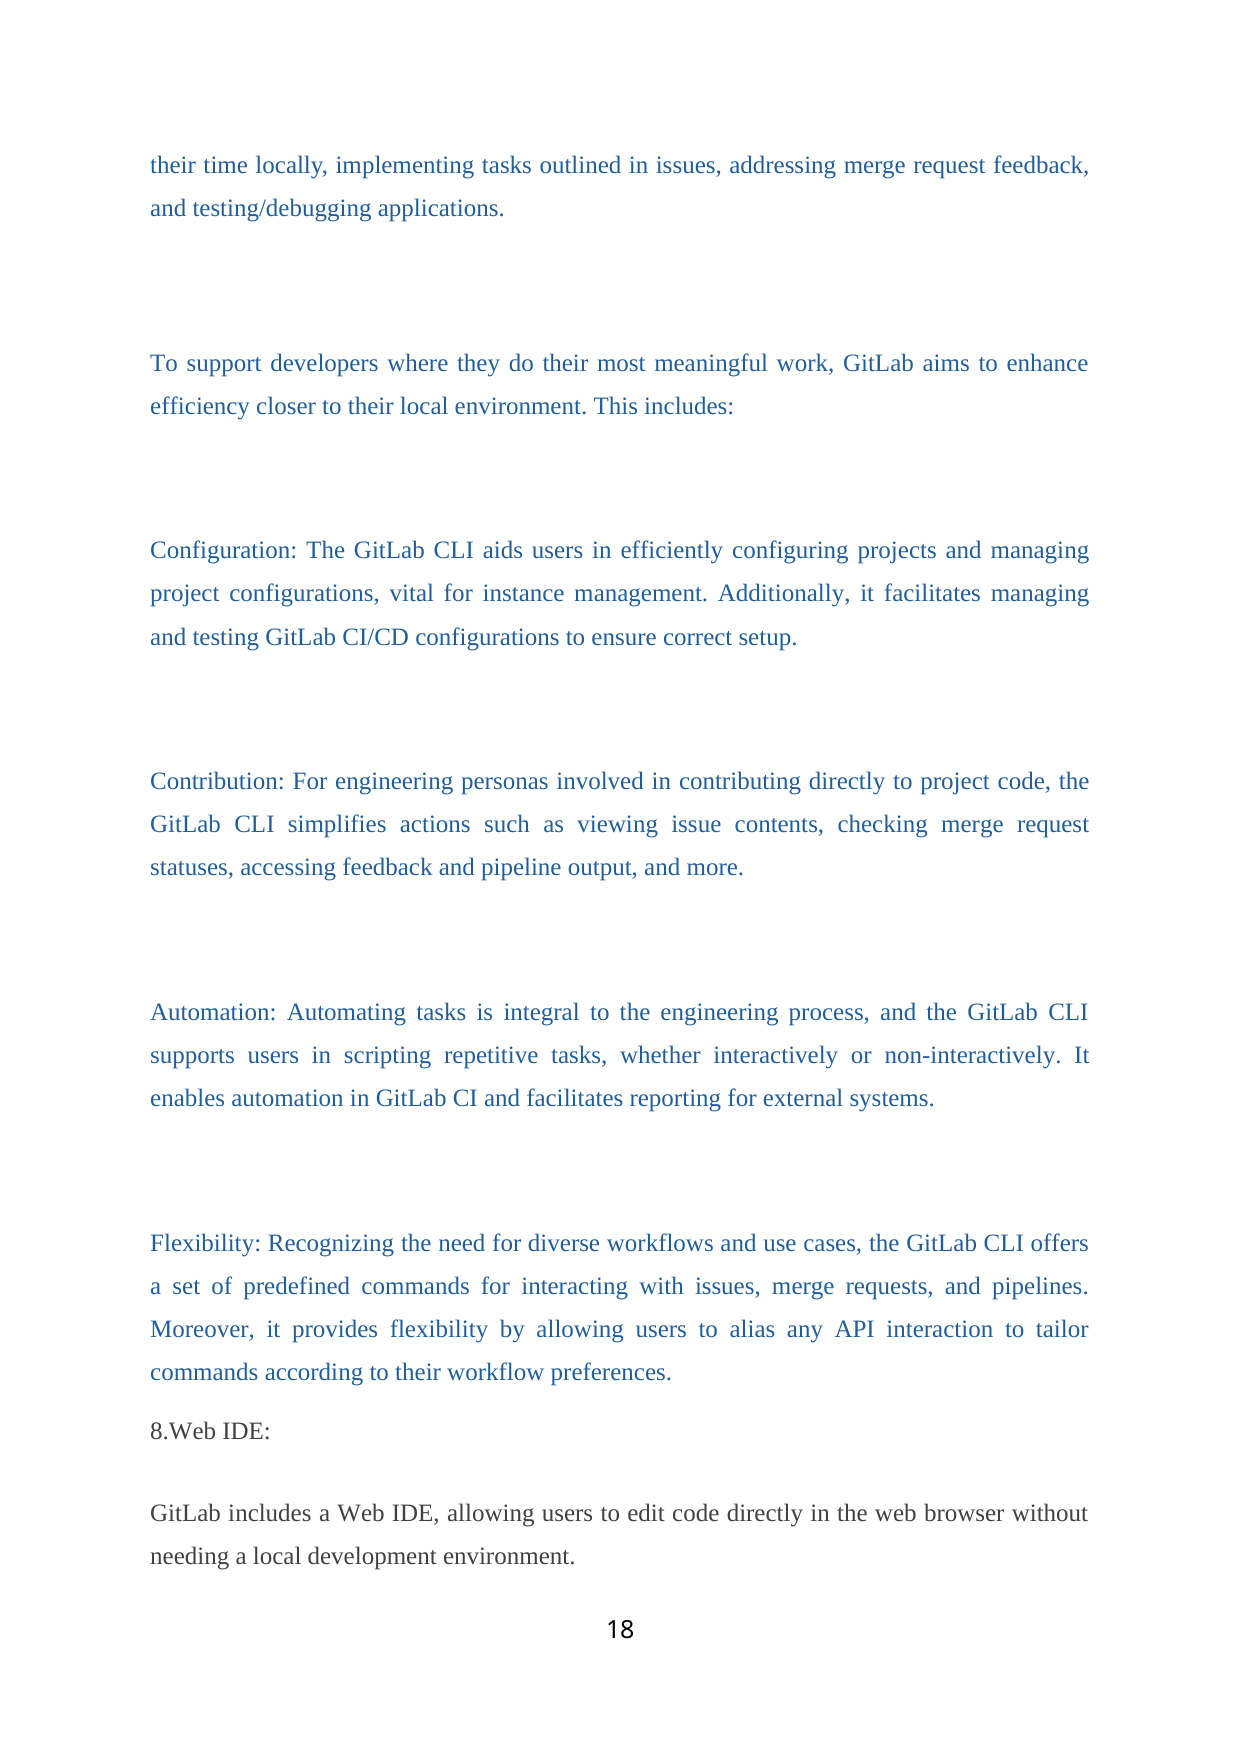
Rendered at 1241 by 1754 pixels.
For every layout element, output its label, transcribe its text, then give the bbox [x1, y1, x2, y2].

text 8.Web IDE: [150, 1416, 1090, 1445]
text GitLab includes a Web IDE, allowing users to edit code directly in the web browser without needing a local development environment. [150, 1498, 1090, 1570]
text Automation: Automating tasks is integral to the engineering process, and the GitLab CLI supports users in scripting repetitive tasks, whether interactively or non-interactively. It enables automation in GitLab CI and facilitates reporting for external systems. [150, 997, 1090, 1112]
text Configuration: The GitLab CLI aids users in efficiently configuring projects and managing project configurations, vital for instance management. Additionally, it facilitates managing and testing GitLab CI/CD configurations to ensure correct setup. [150, 535, 1090, 650]
text Contribution: For engineering personas involved in contributing directly to project code, the GitLab CLI simplifies actions such as viewing issue contents, checking merge request statuses, accessing feedback and pipeline output, and more. [150, 766, 1090, 881]
text Flexibility: Recognizing the need for diverse workflows and use cases, the GitLab CLI offers a set of predefined commands for interacting with issues, merge requests, and pipelines. Moreover, it provides flexibility by allowing users to alias any API interaction to tailor commands according to their workflow preferences. [150, 1228, 1090, 1386]
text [150, 150, 1090, 222]
text To support developers where they do their most meaningful work, GitLab aims to enhance efficiency closer to their local environment. This includes: [150, 348, 1090, 419]
